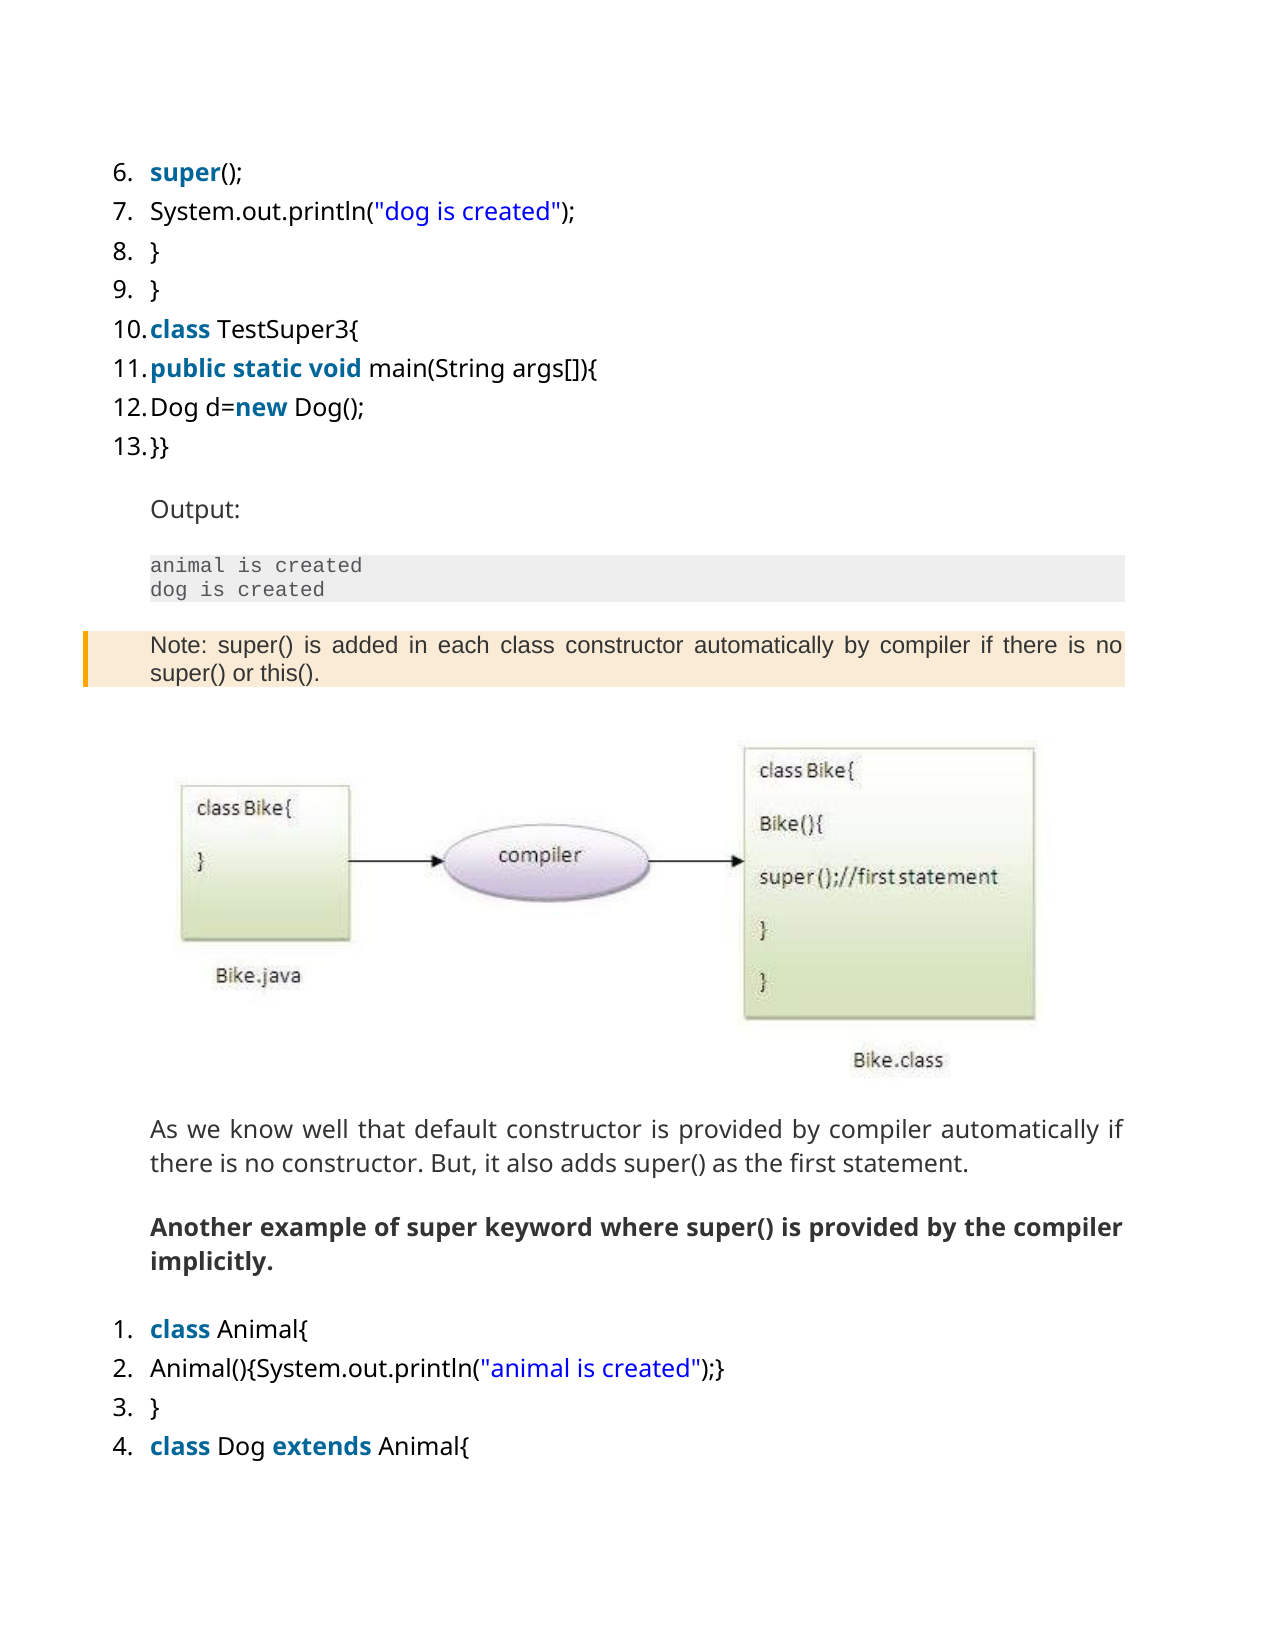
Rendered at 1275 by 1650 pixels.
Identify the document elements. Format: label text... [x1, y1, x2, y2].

text Note: super() is added in each class constructor automatically by compiler if there is no super() or this(). [88, 631, 1125, 687]
list Animal(){System.out.println("animal is created");} [112, 1346, 1125, 1385]
list } [112, 228, 1125, 267]
list }} [112, 423, 1125, 462]
text As we know well that default constructor is provided by compiler automatically if there is no constructor. But, it also adds super() as the first statement. [150, 1112, 1125, 1180]
list class Dog extends Animal{ [112, 1424, 1125, 1463]
list class TestSuper3{ [112, 306, 1125, 345]
text dog is created [150, 578, 1125, 602]
list class Animal{ [112, 1307, 1125, 1346]
list public static void main(String args[]){ [112, 345, 1125, 384]
text Another example of super keyword where super() is provided by the compiler implicitly. [150, 1209, 1125, 1277]
list super(); [112, 150, 1125, 189]
list System.out.println("dog is created"); [112, 189, 1125, 228]
text animal is created [150, 555, 1125, 578]
list } [112, 1385, 1125, 1424]
list Dog d=new Dog(); [112, 384, 1125, 423]
text Output: [150, 492, 1125, 526]
picture [150, 715, 1058, 1083]
list } [112, 267, 1125, 306]
